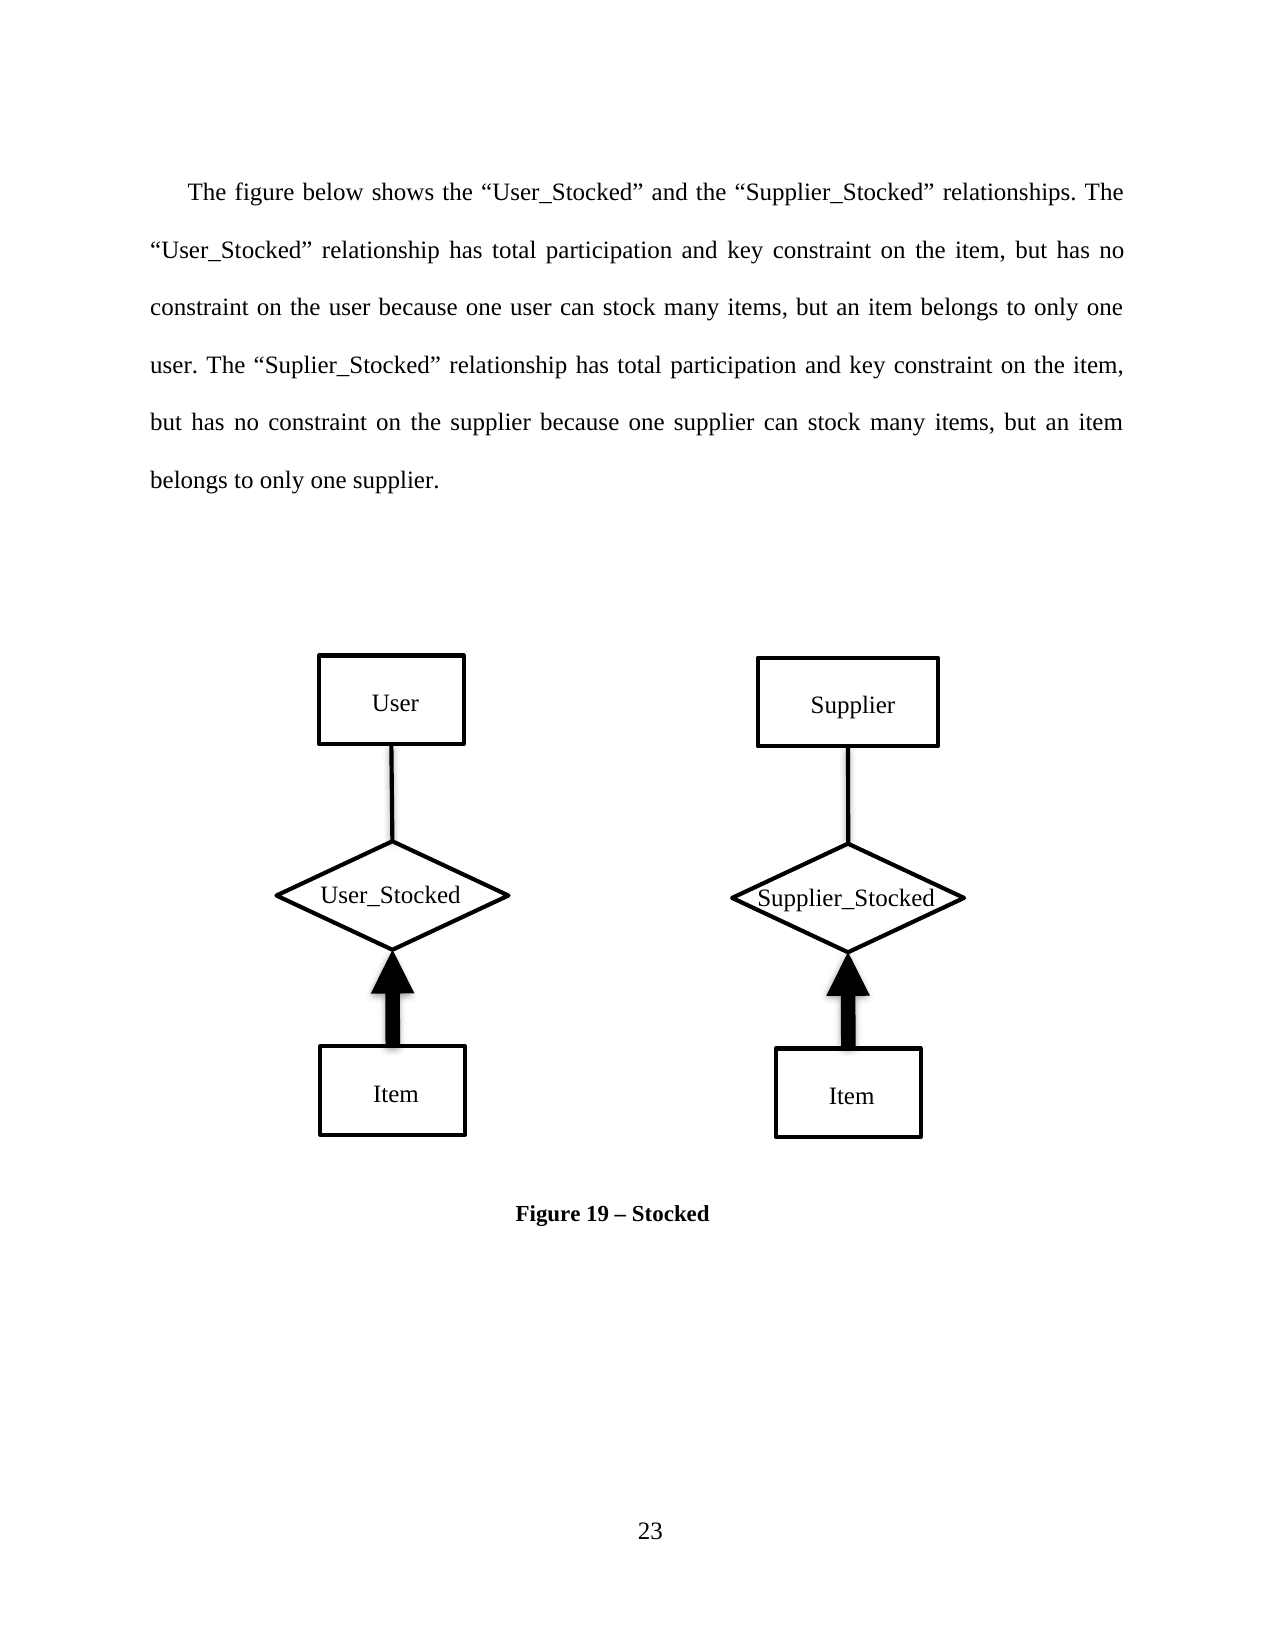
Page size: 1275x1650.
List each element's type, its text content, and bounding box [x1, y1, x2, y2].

text The figure below shows the “User_Stocked” and the “Supplier_Stocked” relationships. The “User_Stocked” relationship has total participation and key constraint on the item, but has no constraint on the user because one user can stock many items, but an item belongs to only one user. The “Suplier_Stocked” relationship has total participation and key constraint on the item, but has no constraint on the supplier because one supplier can stock many items, but an item belongs to only one supplier. [150, 177, 1125, 494]
